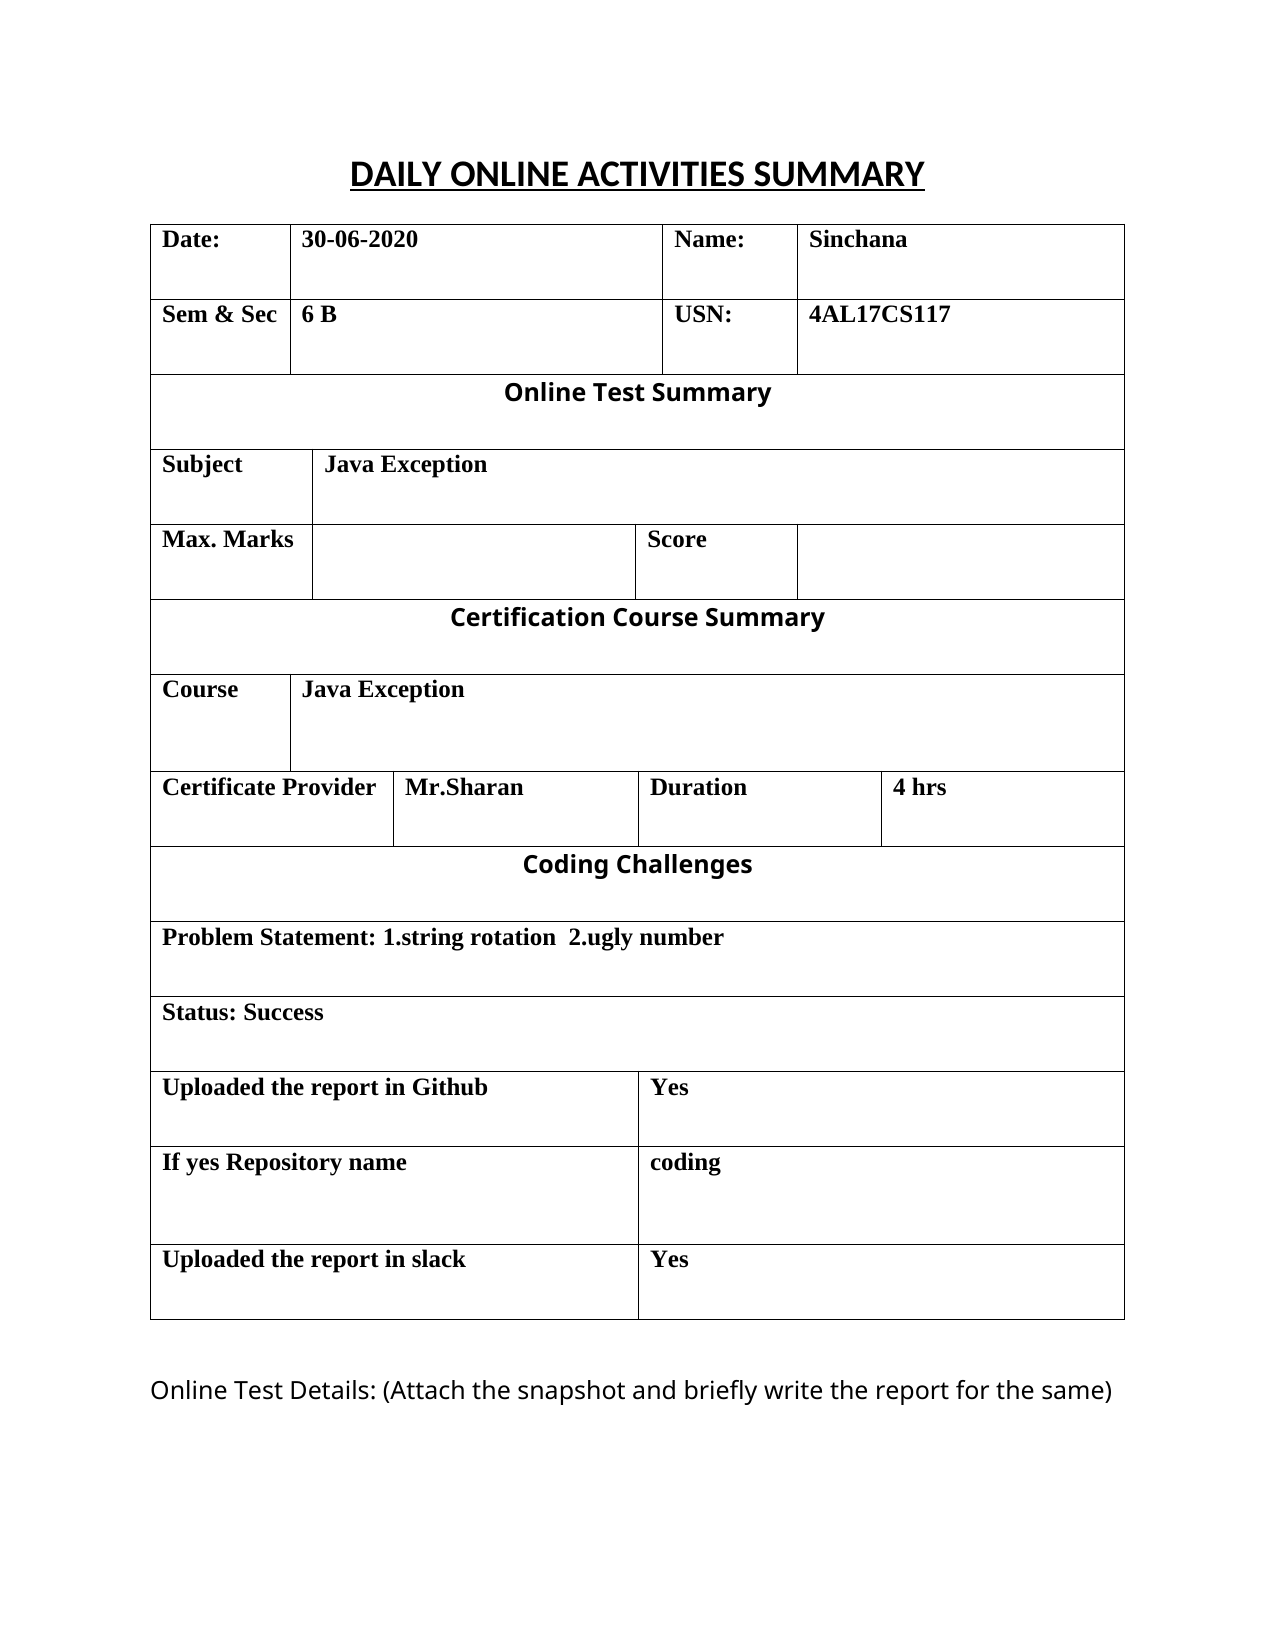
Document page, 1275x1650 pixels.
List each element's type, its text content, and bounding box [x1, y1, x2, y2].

table_cell Status: Success [151, 997, 1124, 1071]
table_cell Certification Course Summary [151, 600, 1124, 673]
table_cell [313, 525, 635, 598]
table_header Name: [663, 225, 797, 298]
table_cell Certificate Provider [151, 772, 393, 846]
text DAILY ONLINE ACTIVITIES SUMMARY [150, 150, 1125, 196]
table_cell [798, 525, 1124, 598]
table_cell Max. Marks [151, 525, 312, 598]
table_cell Subject [151, 450, 312, 523]
table_header Date: [151, 225, 290, 298]
table_cell Uploaded the report in Github [151, 1072, 638, 1146]
table_cell USN: [663, 300, 797, 373]
text Online Test Details: (Attach the snapshot and briefly write the report for the same) [150, 1373, 1125, 1407]
table_cell If yes Repository name [151, 1147, 638, 1243]
table_cell Online Test Summary [151, 375, 1124, 448]
table_cell Yes [639, 1245, 1124, 1318]
table_cell Sem & Sec [151, 300, 290, 373]
table_cell Coding Challenges [151, 847, 1124, 921]
table_cell Yes [639, 1072, 1124, 1146]
table_cell Java Exception [313, 450, 1124, 523]
table_cell Java Exception [291, 675, 1124, 771]
table_cell Uploaded the report in slack [151, 1245, 638, 1318]
table_cell Duration [639, 772, 881, 846]
table_header Sinchana [798, 225, 1124, 298]
table_cell Course [151, 675, 290, 771]
table_cell Problem Statement: 1.string rotation 2.ugly number [151, 922, 1124, 996]
table_cell 6 B [291, 300, 662, 373]
table_header 30-06-2020 [291, 225, 662, 298]
table_cell coding [639, 1147, 1124, 1243]
table_cell Score [636, 525, 797, 598]
table_cell 4 hrs [882, 772, 1124, 846]
table_cell 4AL17CS117 [798, 300, 1124, 373]
table_cell Mr.Sharan [394, 772, 638, 846]
